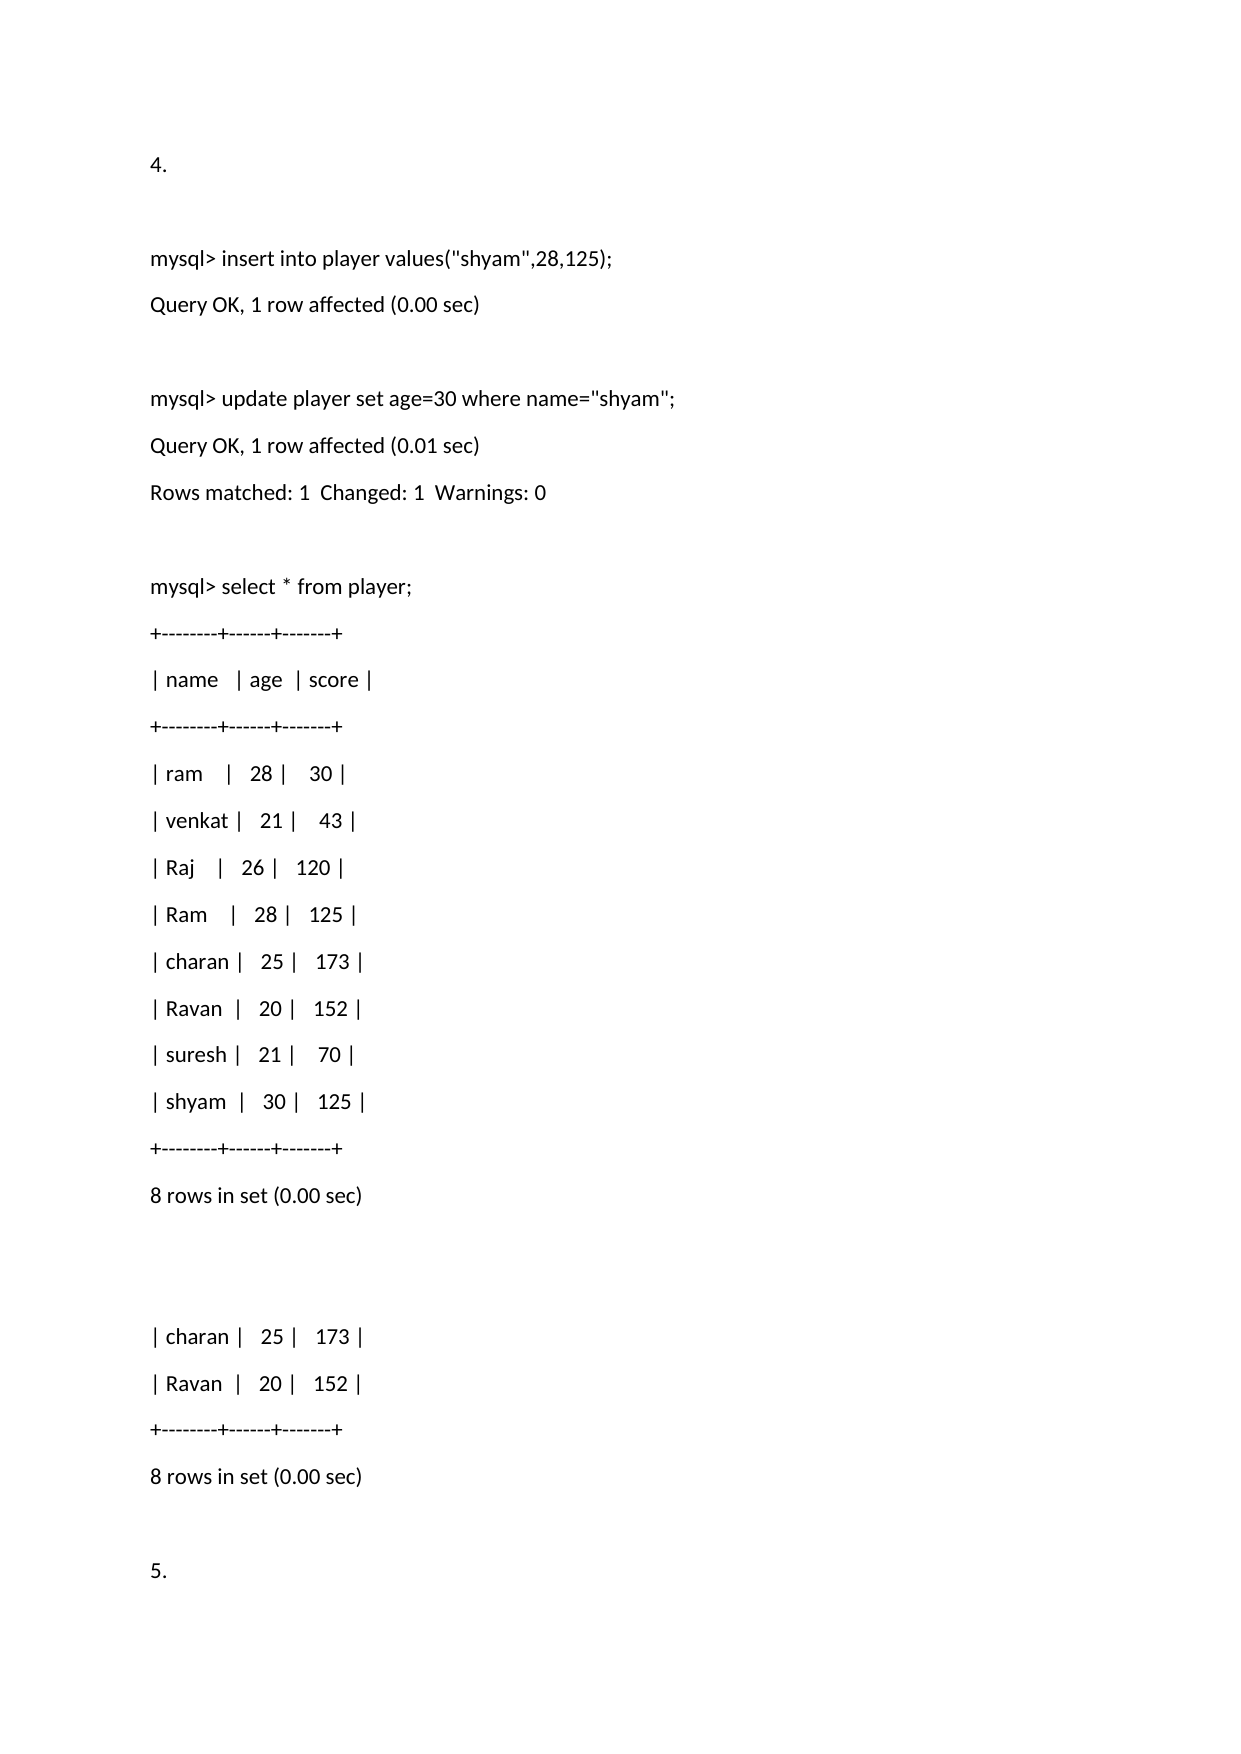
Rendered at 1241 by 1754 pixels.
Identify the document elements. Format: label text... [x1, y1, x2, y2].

text mysql> select * from player; [150, 572, 1090, 600]
text +--------+------+-------+ [150, 1134, 1090, 1162]
text +--------+------+-------+ [150, 1416, 1090, 1444]
text | name | age | score | [150, 666, 1090, 694]
text 4. [150, 150, 1090, 178]
text 5. [150, 1556, 1090, 1584]
text Query OK, 1 row affected (0.01 sec) [150, 431, 1090, 459]
text | charan | 25 | 173 | [150, 947, 1090, 975]
text | suresh | 21 | 70 | [150, 1041, 1090, 1069]
text | venkat | 21 | 43 | [150, 806, 1090, 834]
text Rows matched: 1 Changed: 1 Warnings: 0 [150, 478, 1090, 506]
text | Ravan | 20 | 152 | [150, 994, 1090, 1022]
text 8 rows in set (0.00 sec) [150, 1181, 1090, 1209]
text 8 rows in set (0.00 sec) [150, 1462, 1090, 1491]
text | Ravan | 20 | 152 | [150, 1369, 1090, 1397]
text Query OK, 1 row affected (0.00 sec) [150, 291, 1090, 319]
text mysql> update player set age=30 where name="shyam"; [150, 384, 1090, 412]
text | ram | 28 | 30 | [150, 759, 1090, 787]
text +--------+------+-------+ [150, 712, 1090, 741]
text mysql> insert into player values("shyam",28,125); [150, 244, 1090, 272]
text | Raj | 26 | 120 | [150, 853, 1090, 881]
text | Ram | 28 | 125 | [150, 900, 1090, 928]
text | charan | 25 | 173 | [150, 1322, 1090, 1350]
text +--------+------+-------+ [150, 619, 1090, 647]
text | shyam | 30 | 125 | [150, 1087, 1090, 1116]
